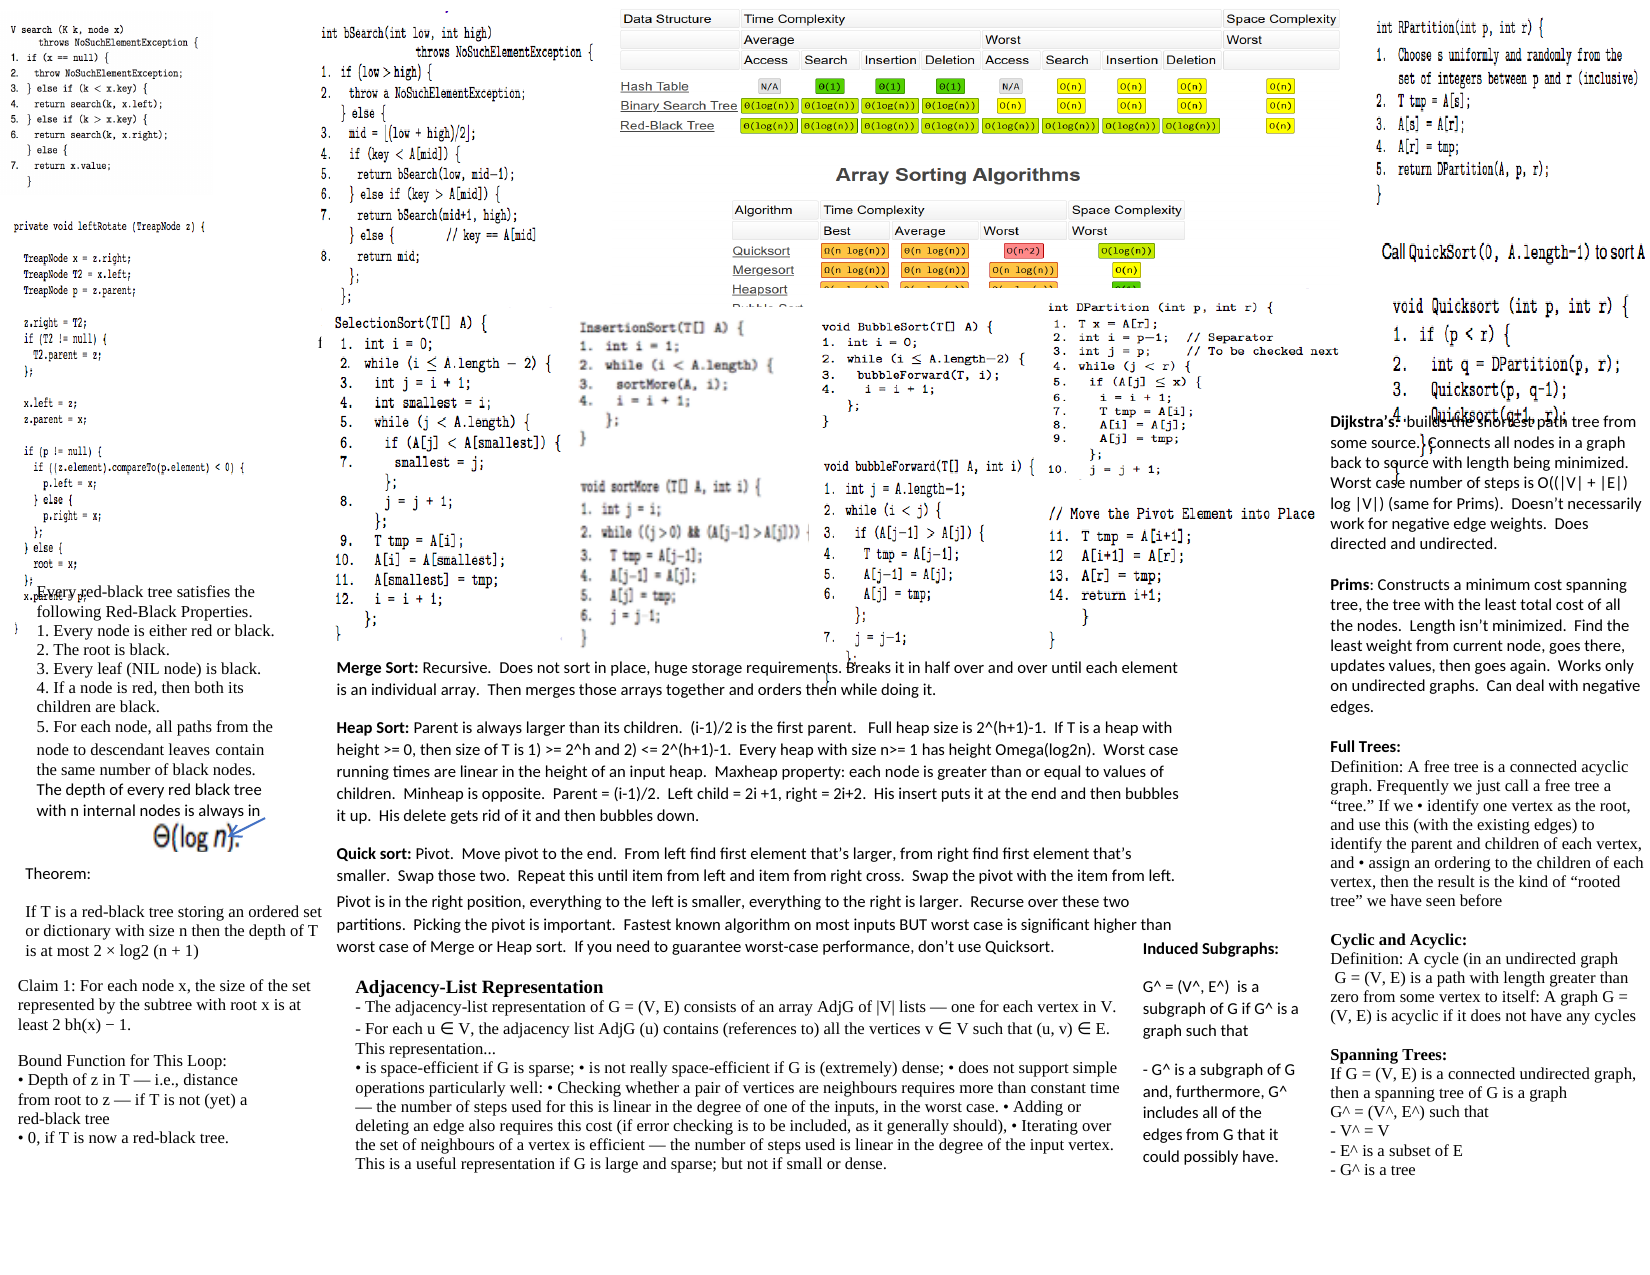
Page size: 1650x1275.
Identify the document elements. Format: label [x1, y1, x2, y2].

picture [152, 818, 244, 852]
picture [82, 629, 88, 636]
picture [311, 0, 1359, 702]
picture [0, 11, 213, 195]
picture [5, 206, 256, 636]
picture [1361, 0, 1645, 221]
picture [1366, 225, 1645, 504]
